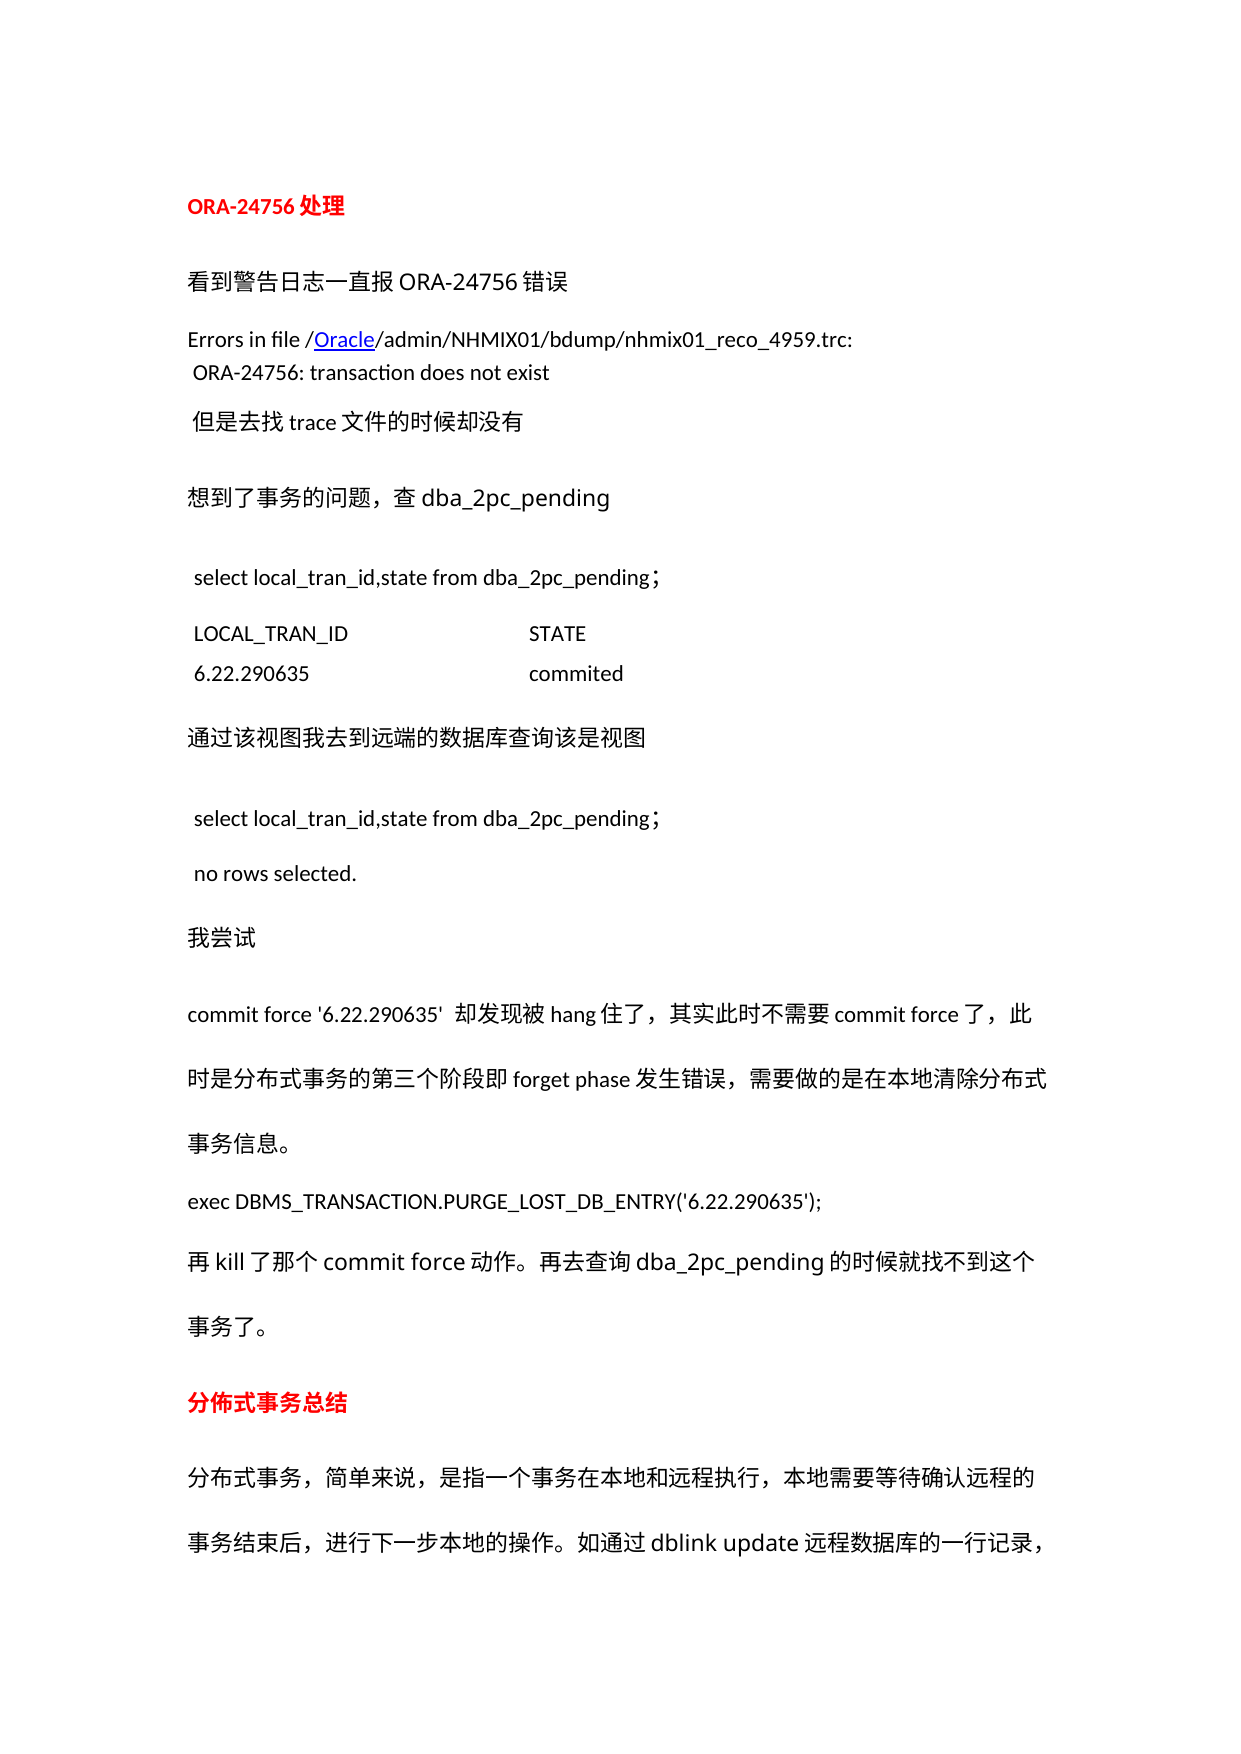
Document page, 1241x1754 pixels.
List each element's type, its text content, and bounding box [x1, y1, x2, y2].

text Errors in file /Oracle/admin/NHMIX01/bdump/nhmix01_reco_4959.trc: ORA-24756: transaction does not exist 但是去找trace文件的时候却没有 [187, 323, 1053, 453]
text 想到了事务的问题，查dba_2pc_pending [187, 464, 1053, 529]
text exec DBMS_TRANSACTION.PURGE_LOST_DB_ENTRY('6.22.290635'); [187, 1185, 1053, 1218]
table_header select local_tran_id,state from dba_2pc_pending； [188, 539, 831, 612]
table_header STATE [523, 613, 841, 653]
text 再kill了那个commit force动作。再去查询dba_2pc_pending的时候就找不到这个事务了。 [187, 1228, 1053, 1358]
table_cell 6.22.290635 [188, 653, 523, 694]
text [187, 1444, 1053, 1574]
text ORA-24756处理 [187, 172, 1053, 237]
table_header LOCAL_TRAN_ID [188, 613, 523, 653]
text 通过该视图我去到远端的数据库查询该是视图 [187, 704, 1053, 769]
table_cell no rows selected. [188, 853, 1039, 894]
table_header select local_tran_id,state from dba_2pc_pending； [188, 780, 1039, 853]
text 我尝试 [187, 904, 1053, 969]
text 看到警告日志一直报ORA-24756错误 [187, 248, 1053, 313]
text 分佈式事务总结 [187, 1369, 1053, 1434]
text commit force '6.22.290635' 却发现被hang住了，其实此时不需要commit force了，此时是分布式事务的第三个阶段即forget phase发生错误，需要做的是在本地清除分布式事务信息。 [187, 980, 1053, 1175]
table_cell commited [523, 653, 841, 694]
